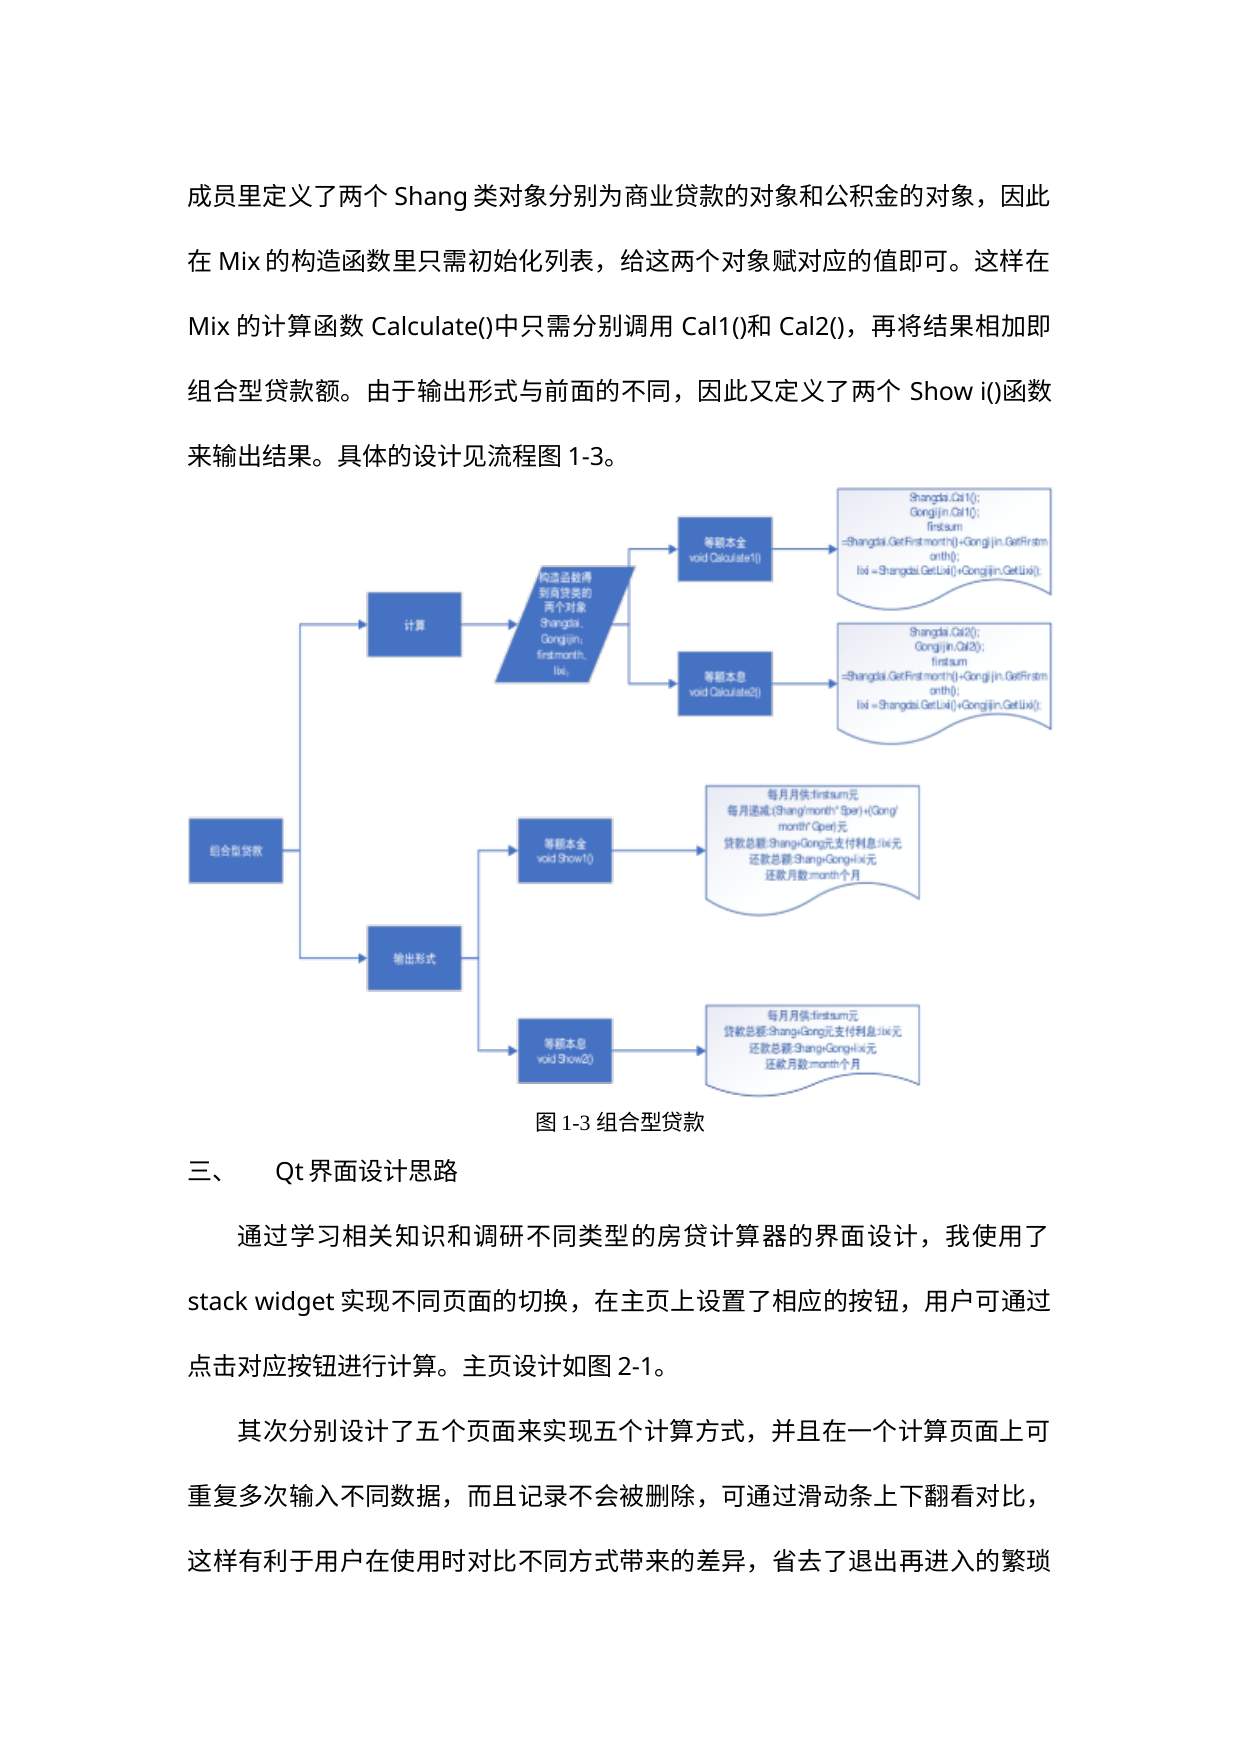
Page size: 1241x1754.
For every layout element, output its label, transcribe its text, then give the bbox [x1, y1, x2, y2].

picture [187, 487, 1053, 1098]
text 图1-3 组合型贷款 [187, 1104, 1053, 1137]
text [187, 1397, 1053, 1592]
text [187, 162, 1053, 487]
text 通过学习相关知识和调研不同类型的房贷计算器的界面设计，我使用了stack widget实现不同页面的切换，在主页上设置了相应的按钮，用户可通过点击对应按钮进行计算。主页设计如图2-1。 [187, 1202, 1053, 1397]
list Qt界面设计思路 [187, 1137, 1053, 1202]
